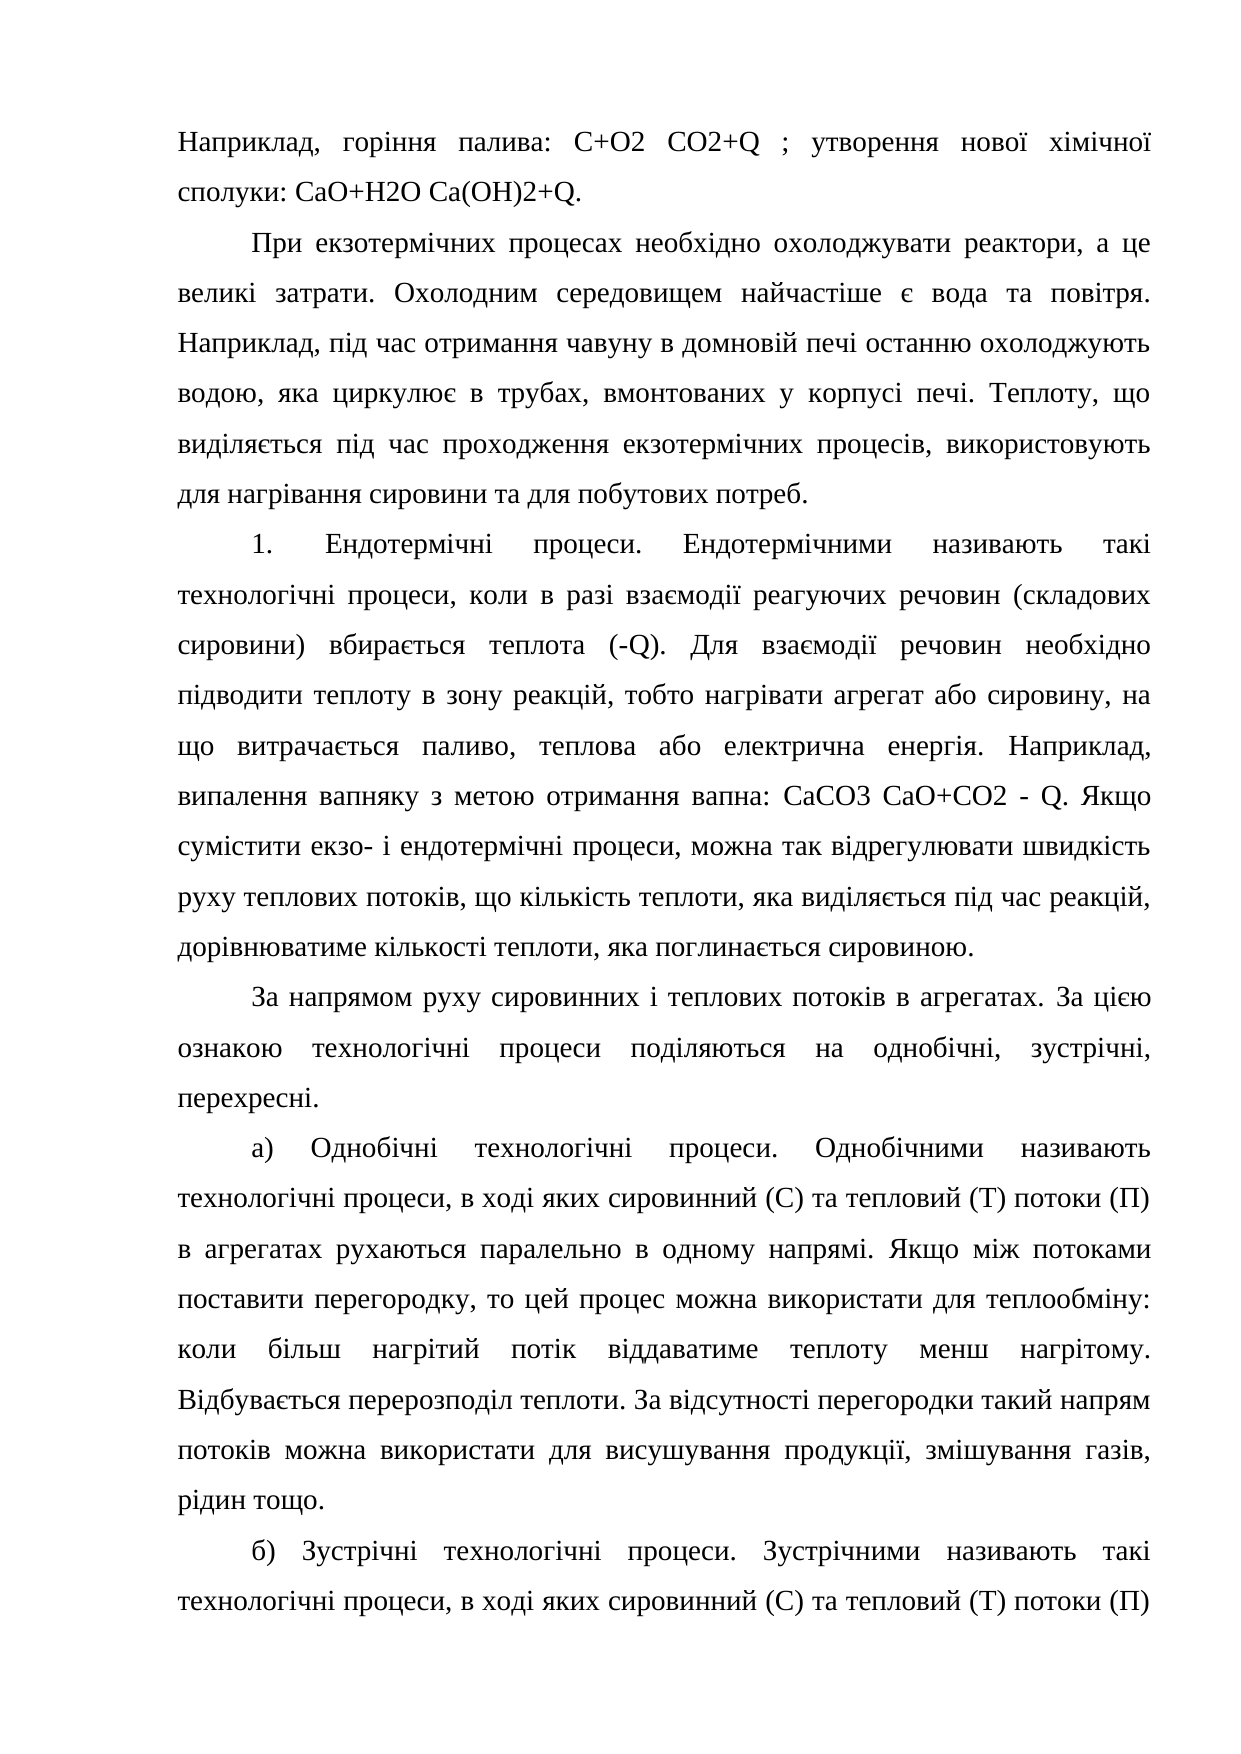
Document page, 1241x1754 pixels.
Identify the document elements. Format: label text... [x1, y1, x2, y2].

text а) Однобічні технологічні процеси. Однобічними називають технологічні процеси, в ході яких сировинний (С) та тепловий (Т) потоки (П) в агрегатах рухаються паралельно в одному напрямі. Якщо між потоками поставити перегородку, то цей процес можна використати для теплообміну: коли більш нагрітий потік віддаватиме теплоту менш нагрітому. Відбувається перерозподіл теплоти. За відсутності перегородки такий напрям потоків можна використати для висушування продукції, змішування газів, рідин тощо. [177, 1130, 1152, 1516]
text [177, 124, 1152, 208]
text За напрямом руху сировинних і теплових потоків в агрегатах. За цією ознакою технологічні процеси поділяються на однобічні, зустрічні, перехресні. [177, 979, 1152, 1113]
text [177, 1533, 1152, 1617]
list Ендотермічні процеси. Ендотермічними називають такі технологічні процеси, коли в разі взаємодії реагуючих речовин (складових сировини) вбирається теплота (-Q). Для взаємодії речовин необхідно підводити теплоту в зону реакцій, тобто нагрівати агрегат або сировину, на що витрачається паливо, теплова або електрична енергія. Наприклад, випалення вапняку з метою отримання вапна: CaCO3 CaO+CO2 - Q. Якщо сумістити екзо- і ендотермічні процеси, можна так відрегулювати швидкість руху теплових потоків, що кількість теплоти, яка виділяється під час реакцій, дорівнюватиме кількості теплоти, яка поглинається сировиною. [177, 527, 1152, 963]
text При екзотермічних процесах необхідно охолоджувати реактори, а це великі затрати. Охолодним середовищем найчастіше є вода та повітря. Наприклад, під час отримання чавуну в домновій печі останню охолоджують водою, яка циркулює в трубах, вмонтованих у корпусі печі. Теплоту, що виділяється під час проходження екзотермічних процесів, використовують для нагрівання сировини та для побутових потреб. [177, 225, 1152, 510]
